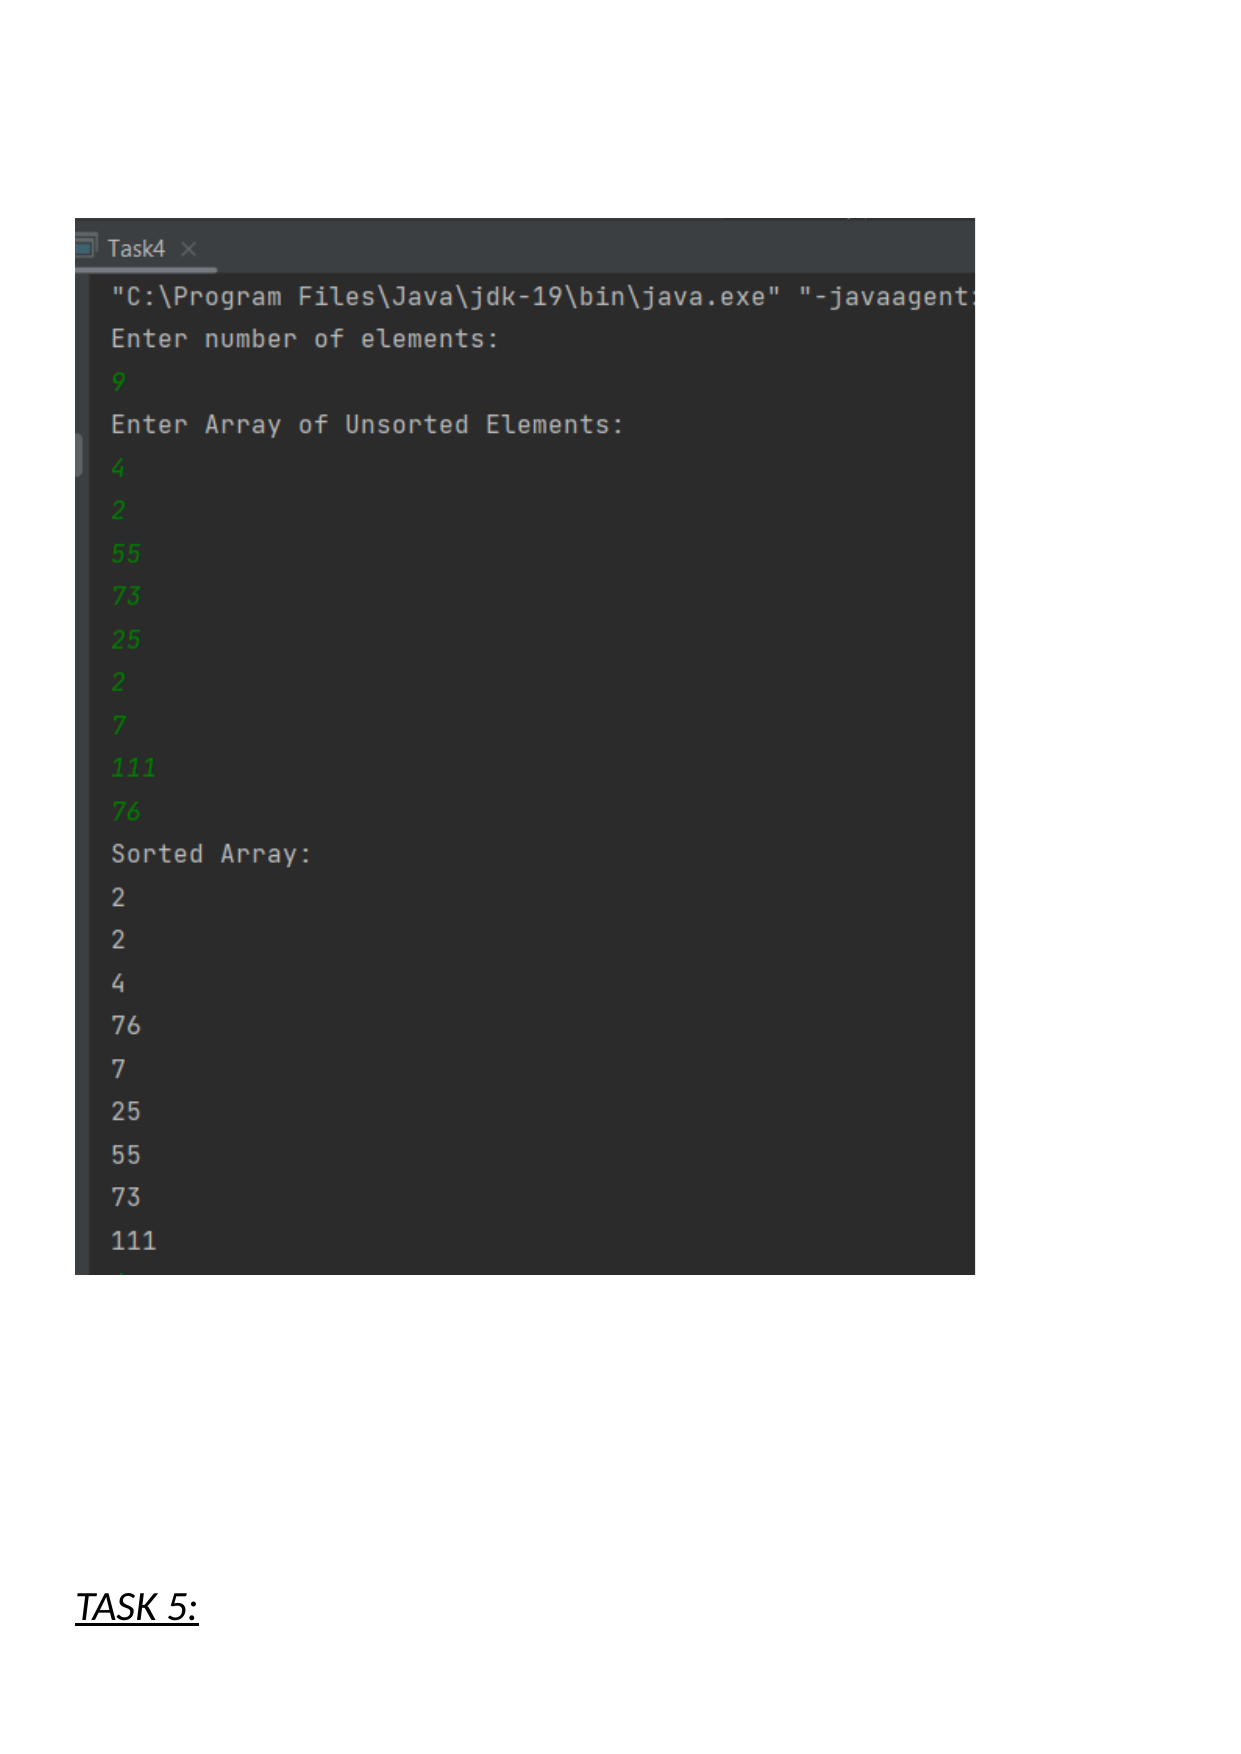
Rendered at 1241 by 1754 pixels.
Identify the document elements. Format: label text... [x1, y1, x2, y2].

text TASK 5: [75, 1579, 1165, 1630]
picture [75, 218, 976, 1275]
